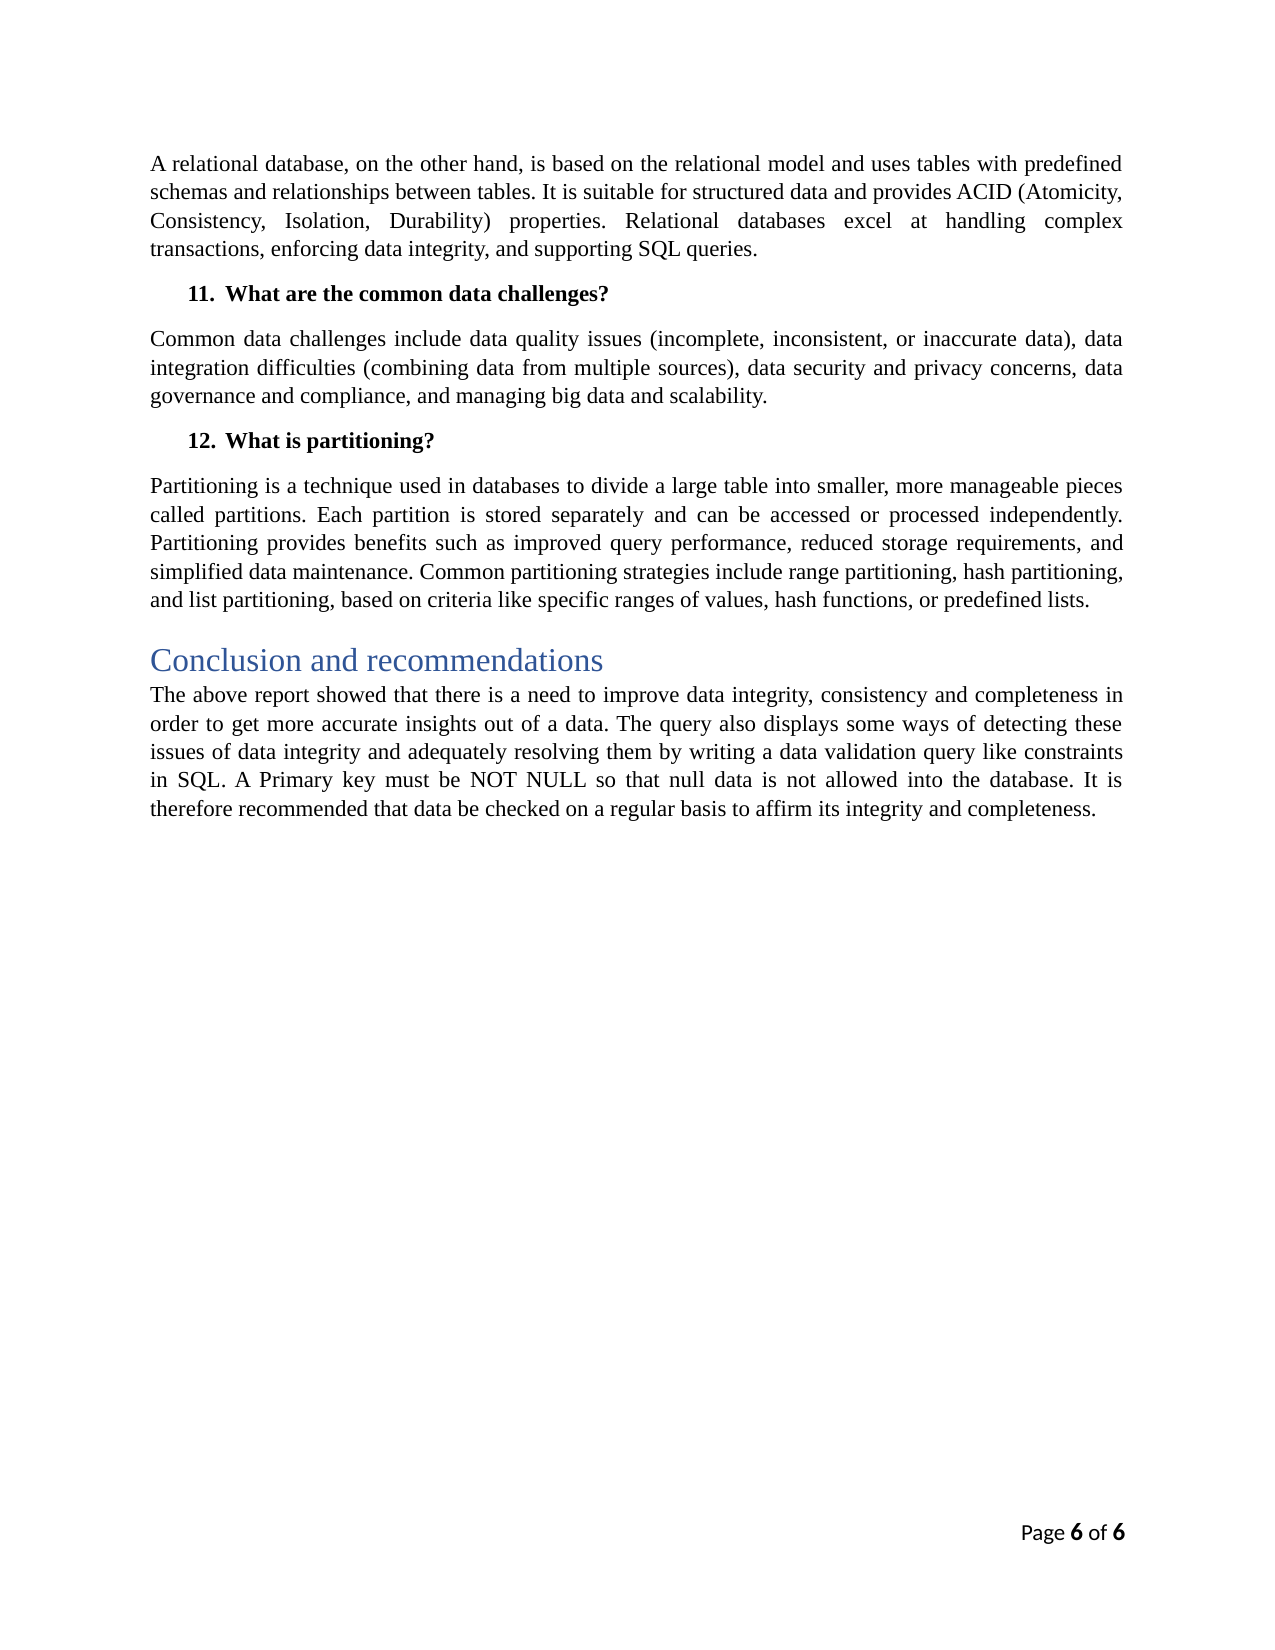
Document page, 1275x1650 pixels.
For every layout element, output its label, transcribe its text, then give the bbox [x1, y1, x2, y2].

list What is partitioning? [187, 427, 1125, 454]
text Common data challenges include data quality issues (incomplete, inconsistent, or inaccurate data), data integration difficulties (combining data from multiple sources), data security and privacy concerns, data governance and compliance, and managing big data and scalability. [150, 326, 1125, 409]
list What are the common data challenges? [187, 280, 1125, 307]
text Partitioning is a technique used in databases to divide a large table into smaller, more manageable pieces called partitions. Each partition is stored separately and can be accessed or processed independently. Partitioning provides benefits such as improved query performance, reduced storage requirements, and simplified data maintenance. Common partitioning strategies include range partitioning, hash partitioning, and list partitioning, based on criteria like specific ranges of values, hash functions, or predefined lists. [150, 473, 1125, 613]
text The above report showed that there is a need to improve data integrity, consistency and completeness in order to get more accurate insights out of a data. The query also displays some ways of detecting these issues of data integrity and adequately resolving them by writing a data validation query like constraints in SQL. A Primary key must be NOT NULL so that null data is not allowed into the database. It is therefore recommended that data be checked on a regular basis to affirm its integrity and completeness. [150, 681, 1125, 821]
text A relational database, on the other hand, is based on the relational model and uses tables with predefined schemas and relationships between tables. It is suitable for structured data and provides ACID (Atomicity, Consistency, Isolation, Durability) properties. Relational databases excel at handling complex transactions, enforcing data integrity, and supporting SQL queries. [150, 150, 1125, 262]
subtitle Conclusion and recommendations [150, 640, 1125, 678]
